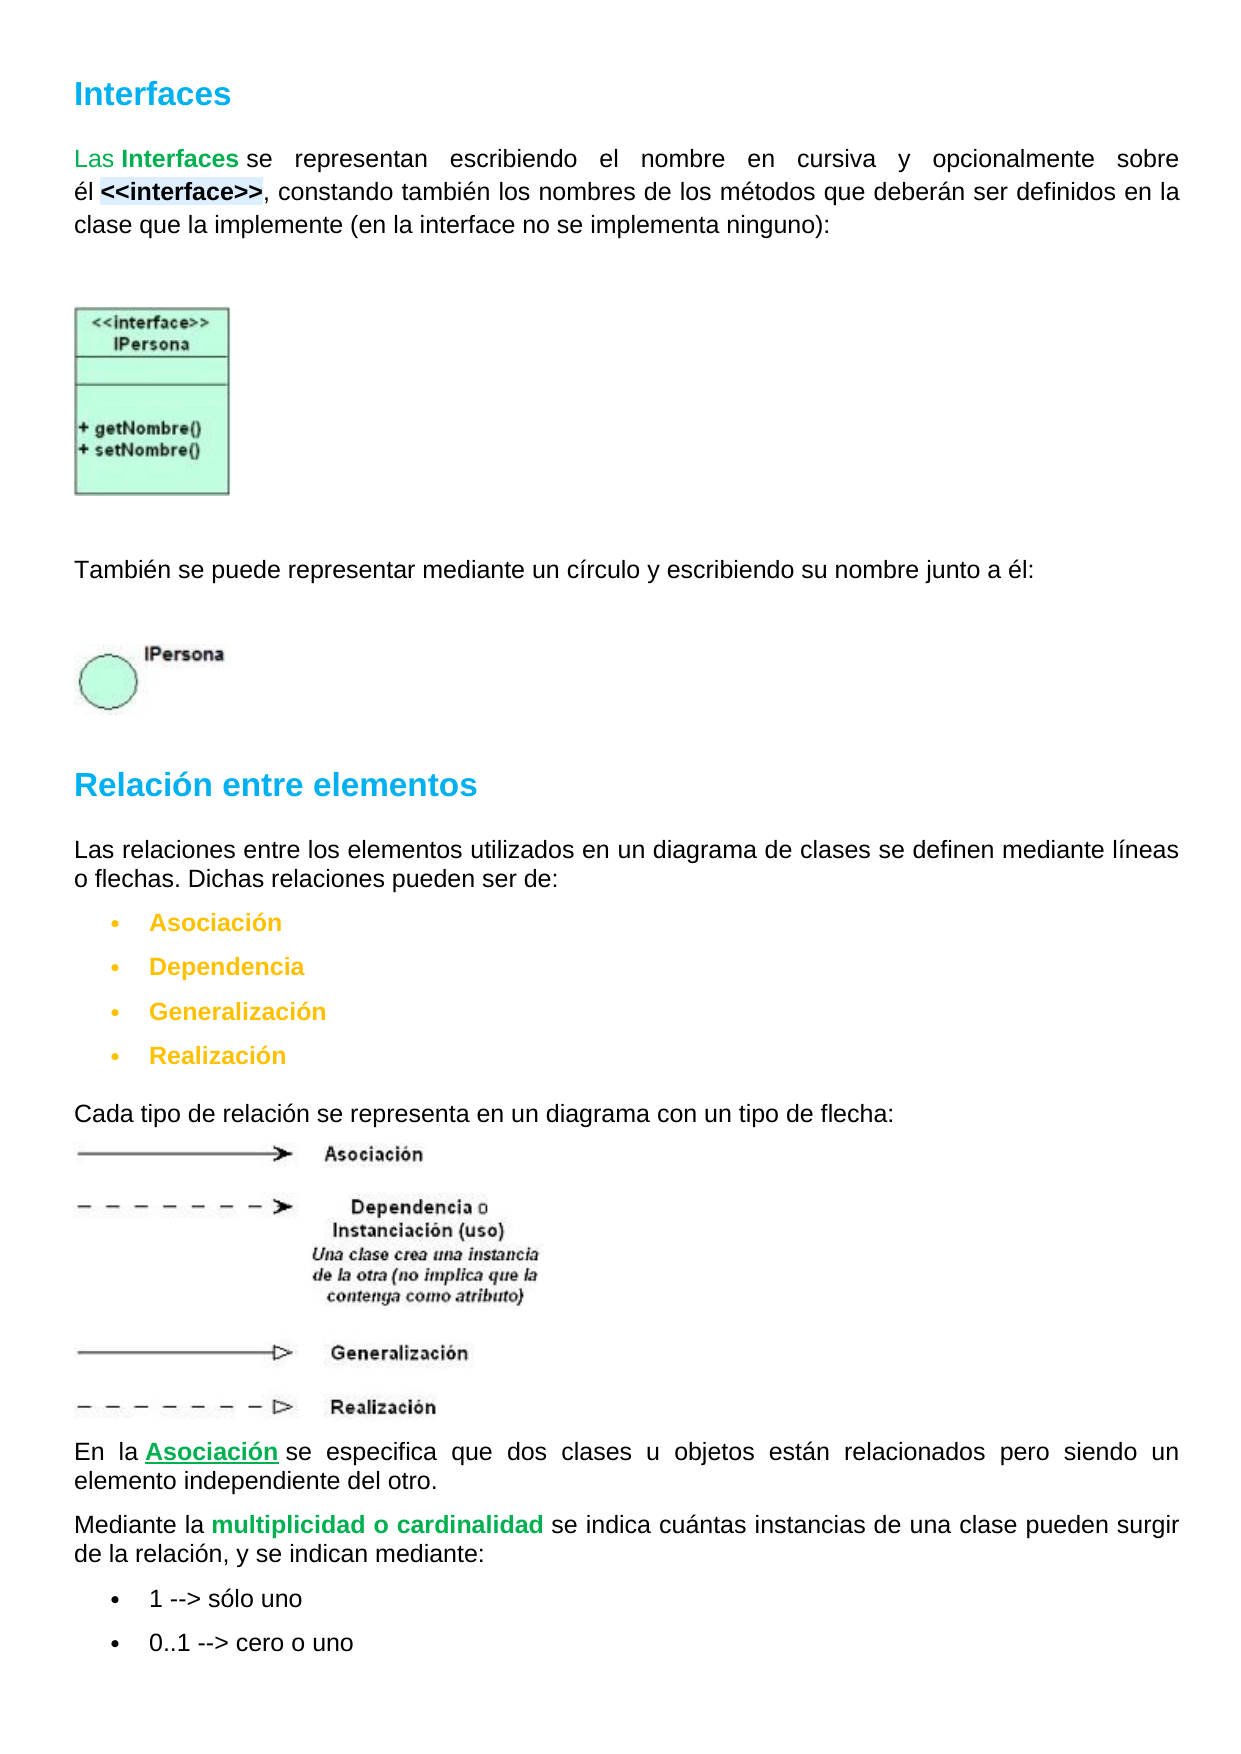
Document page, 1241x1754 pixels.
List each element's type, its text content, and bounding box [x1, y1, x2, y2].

text También se puede representar mediante un círculo y escribiendo su nombre junto a él: [74, 555, 1181, 584]
text Mediante la multiplicidad o cardinalidad se indica cuántas instancias de una clase pueden surgir de la relación, y se indican mediante: [74, 1510, 1181, 1568]
picture [73, 1143, 544, 1422]
list Realización [111, 1041, 1181, 1070]
list 1 --> sólo uno [111, 1583, 1181, 1612]
text Interfaces [74, 74, 1181, 112]
text Relación entre elementos [74, 765, 1181, 804]
text En la Asociación se especifica que dos clases u objetos están relacionados pero siendo un elemento independiente del otro. [74, 1437, 1181, 1495]
list Generalización [111, 997, 1181, 1026]
text Cada tipo de relación se representa en un diagrama con un tipo de flecha: [74, 1099, 1181, 1128]
list Dependencia [111, 952, 1181, 981]
list Asociación [111, 908, 1181, 937]
list 0..1 --> cero o uno [111, 1628, 1181, 1657]
text Las Interfaces se representan escribiendo el nombre en cursiva y opcionalmente sobre él <<interface>>, constando también los nombres de los métodos que deberán ser definidos en la clase que la implemente (en la interface no se implementa ninguno): [74, 143, 1181, 238]
picture [73, 644, 231, 715]
text Las relaciones entre los elementos utilizados en un diagrama de clases se definen mediante líneas o flechas. Dichas relaciones pueden ser de: [74, 835, 1181, 892]
picture [73, 306, 231, 496]
